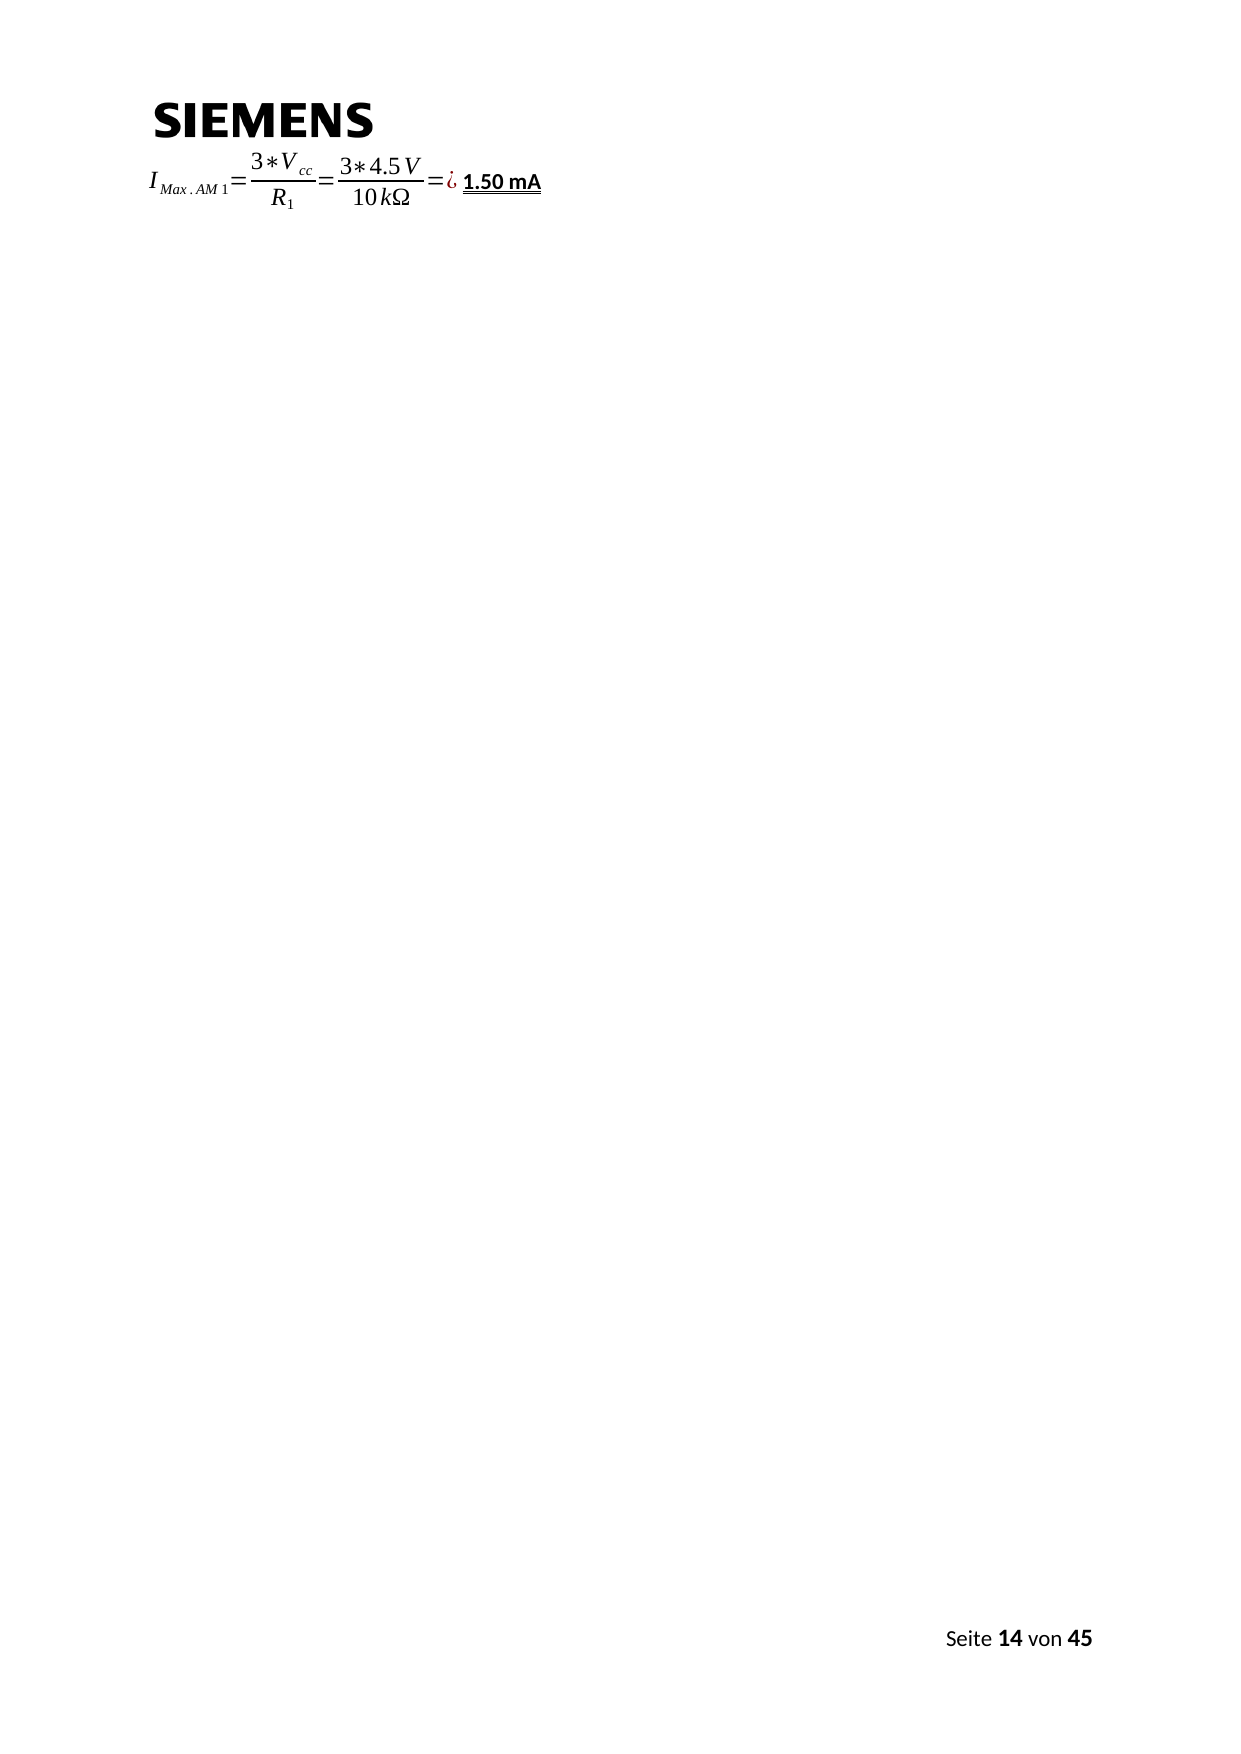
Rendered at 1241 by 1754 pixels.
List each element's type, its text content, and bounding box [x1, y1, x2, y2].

text 1.50 mA [148, 148, 1093, 214]
